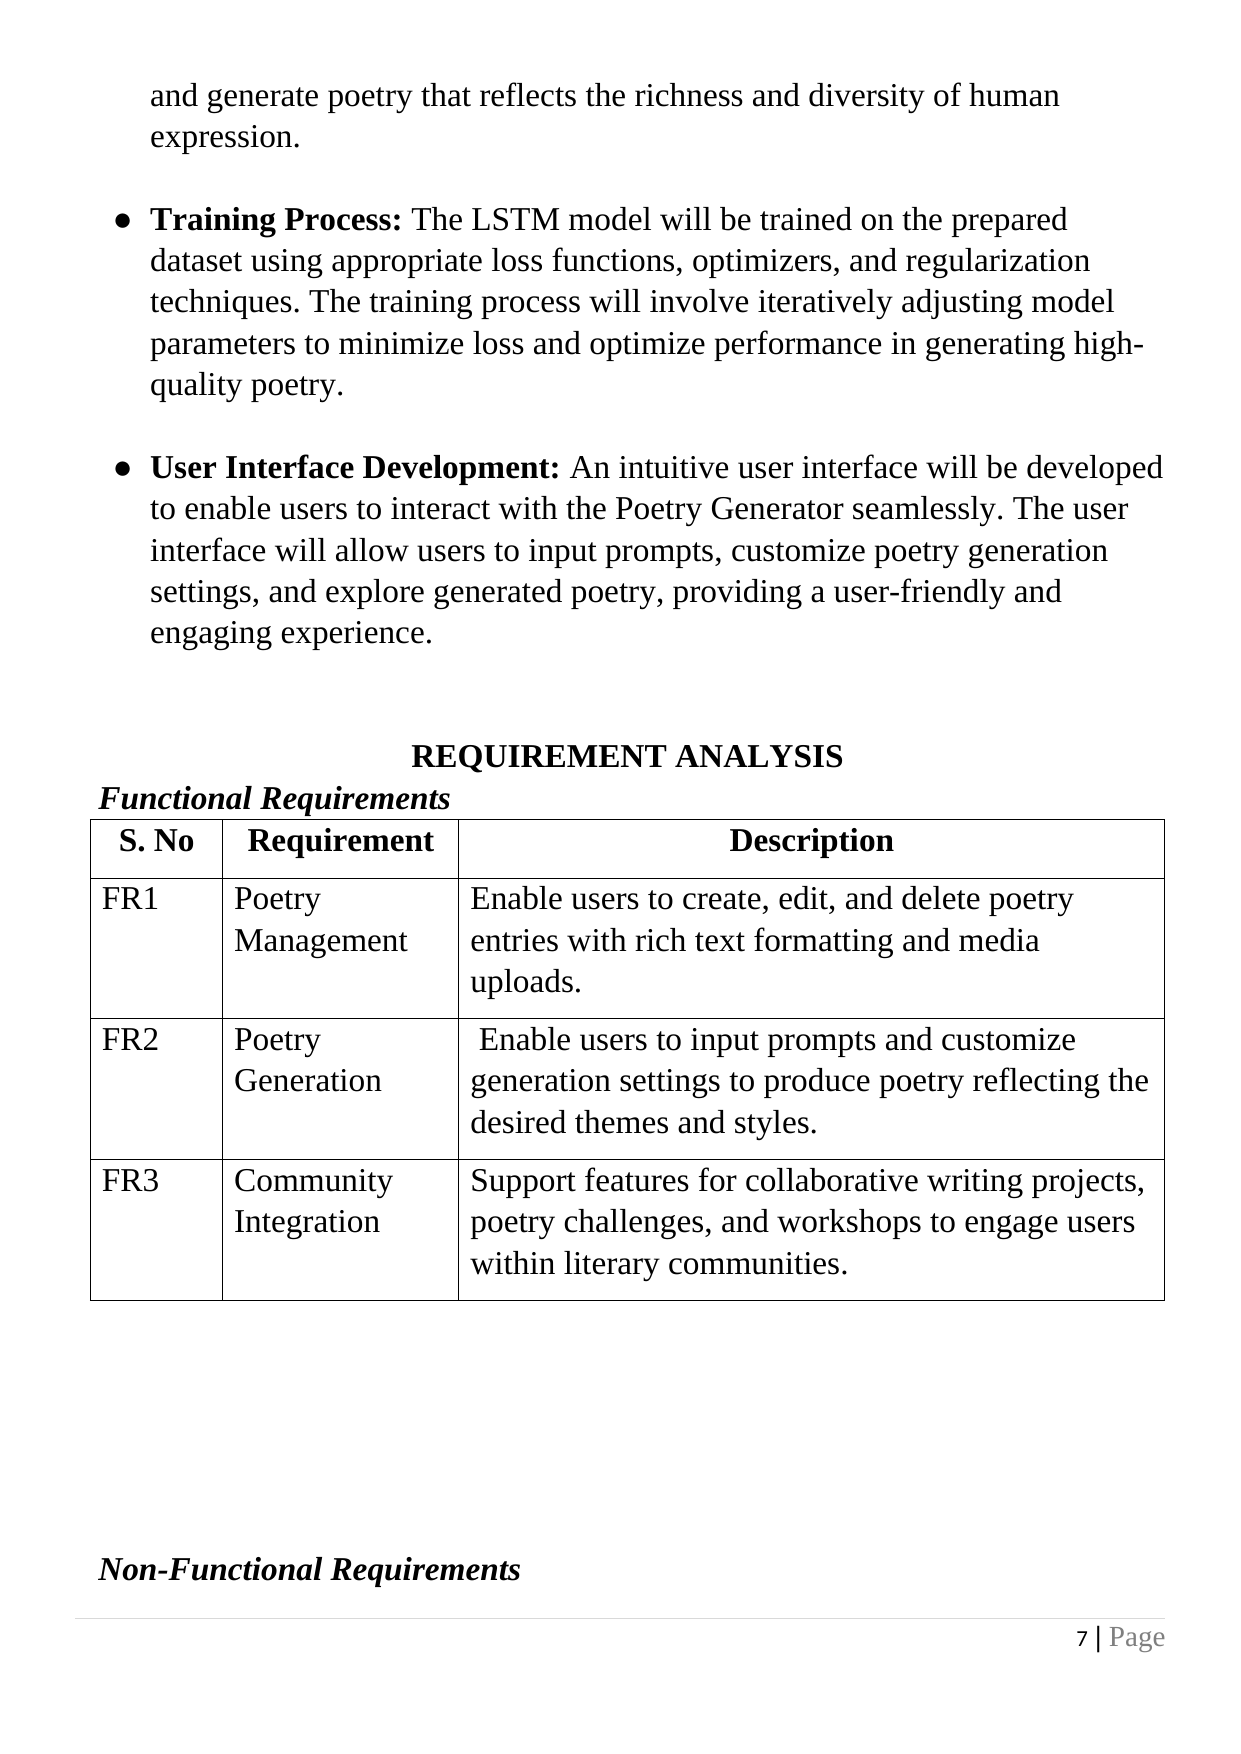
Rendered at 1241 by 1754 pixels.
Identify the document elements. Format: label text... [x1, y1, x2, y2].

text Functional Requirements [90, 778, 1165, 816]
table_header Requirement [223, 820, 458, 877]
table_cell FR1 [91, 879, 222, 1018]
table_header Description [459, 820, 1164, 877]
list User Interface Development: An intuitive user interface will be developed to enable users to interact with the Poetry Generator seamlessly. The user interface will allow users to input prompts, customize poetry generation settings, and explore generated poetry, providing a user-friendly and engaging experience. [112, 447, 1165, 651]
text REQUIREMENT ANALYSIS [90, 737, 1165, 775]
table_cell Community Integration [223, 1160, 458, 1300]
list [112, 75, 1165, 155]
table_cell Support features for collaborative writing projects, poetry challenges, and workshops to engage users within literary communities. [459, 1160, 1164, 1300]
table_cell FR3 [91, 1160, 222, 1300]
list Training Process: The LSTM model will be trained on the prepared dataset using appropriate loss functions, optimizers, and regularization techniques. The training process will involve iteratively adjusting model parameters to minimize loss and optimize performance in generating high-quality poetry. [112, 199, 1165, 403]
text Non-Functional Requirements [90, 1549, 1165, 1587]
table_cell Poetry Management [223, 879, 458, 1018]
table_cell Enable users to input prompts and customize generation settings to produce poetry reflecting the desired themes and styles. [459, 1019, 1164, 1159]
table_cell Poetry Generation [223, 1019, 458, 1159]
table_cell FR2 [91, 1019, 222, 1159]
table_cell Enable users to create, edit, and delete poetry entries with rich text formatting and media uploads. [459, 879, 1164, 1018]
table_header S. No [91, 820, 222, 877]
